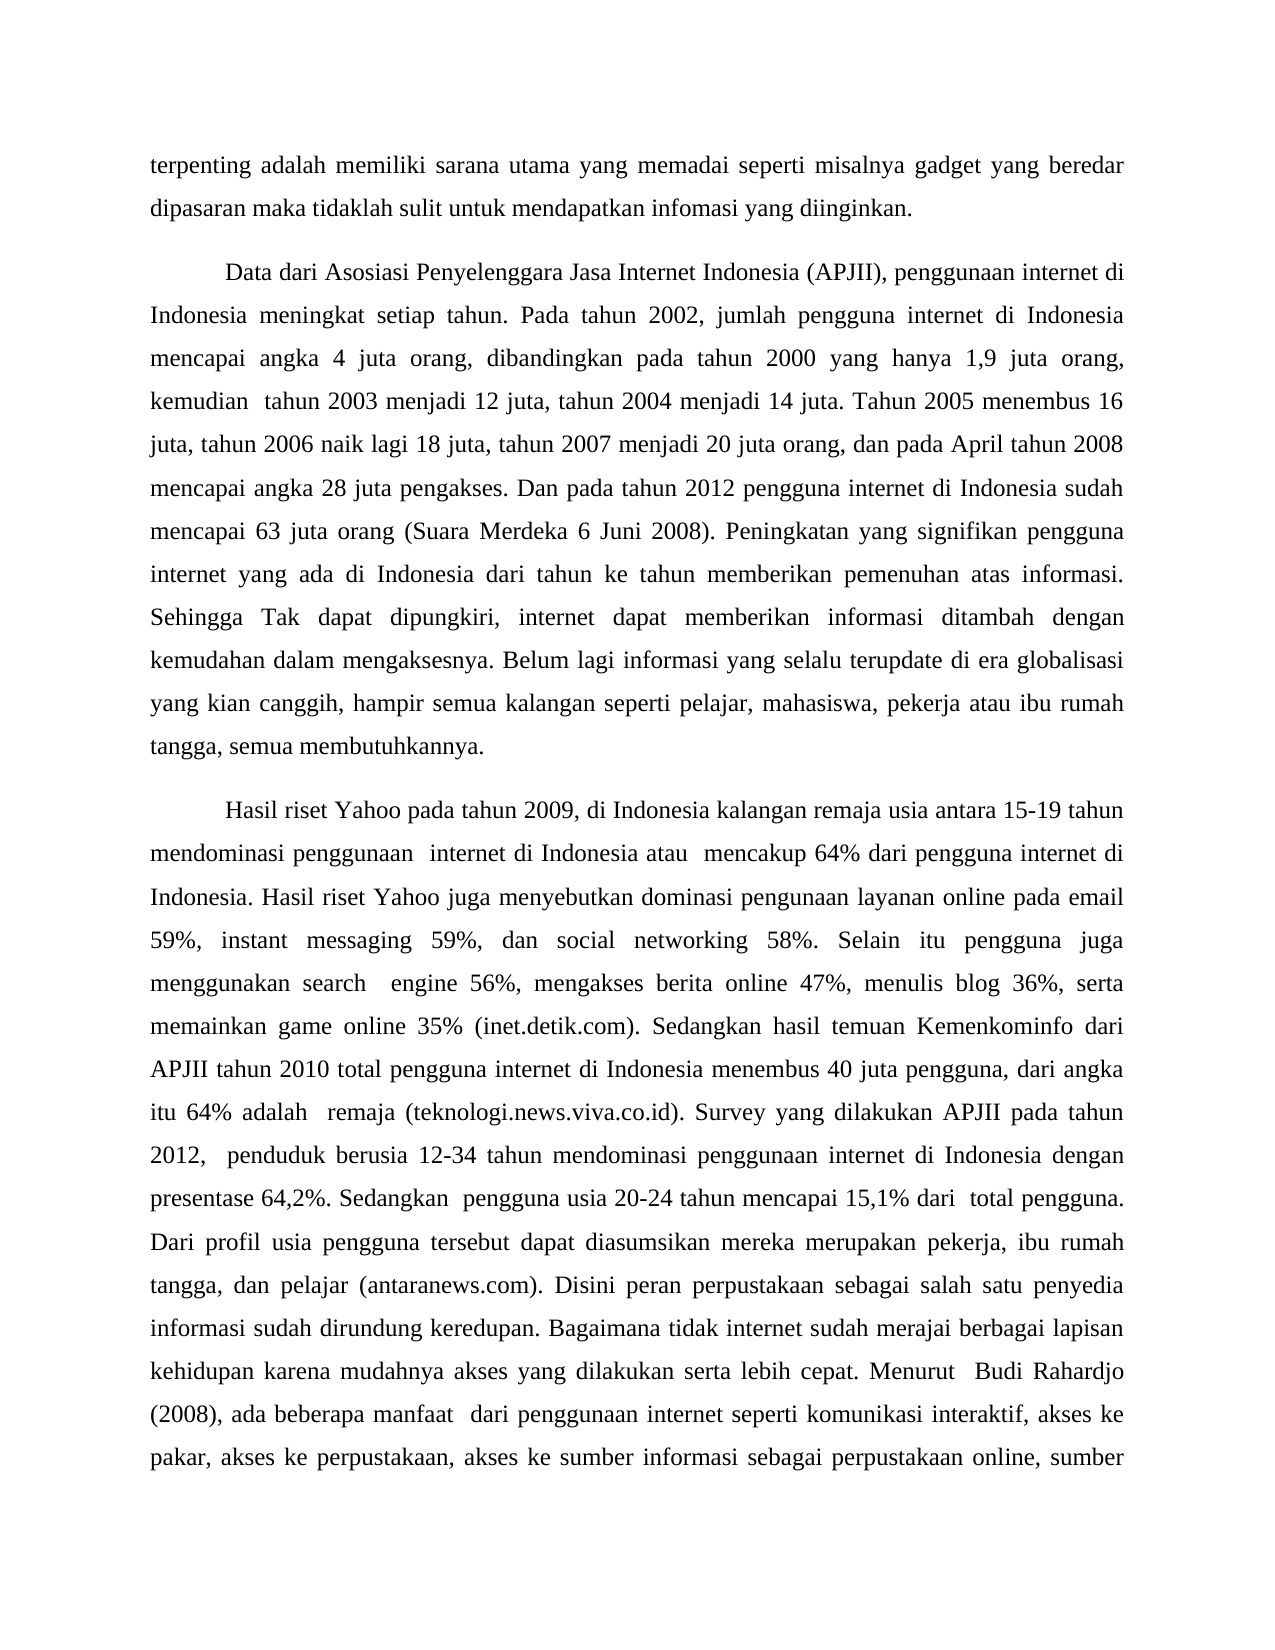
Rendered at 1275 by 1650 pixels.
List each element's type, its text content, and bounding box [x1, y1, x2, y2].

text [150, 150, 1125, 222]
text Data dari Asosiasi Penyelenggara Jasa Internet Indonesia (APJII), penggunaan internet di Indonesia meningkat setiap tahun. Pada tahun 2002, jumlah pengguna internet di Indonesia mencapai angka 4 juta orang, dibandingkan pada tahun 2000 yang hanya 1,9 juta orang, kemudian tahun 2003 menjadi 12 juta, tahun 2004 menjadi 14 juta. Tahun 2005 menembus 16 juta, tahun 2006 naik lagi 18 juta, tahun 2007 menjadi 20 juta orang, dan pada April tahun 2008 mencapai angka 28 juta pengakses. Dan pada tahun 2012 pengguna internet di Indonesia sudah mencapai 63 juta orang (Suara Merdeka 6 Juni 2008). Peningkatan yang signifikan pengguna internet yang ada di Indonesia dari tahun ke tahun memberikan pemenuhan atas informasi. Sehingga Tak dapat dipungkiri, internet dapat memberikan informasi ditambah dengan kemudahan dalam mengaksesnya. Belum lagi informasi yang selalu terupdate di era globalisasi yang kian canggih, hampir semua kalangan seperti pelajar, mahasiswa, pekerja atau ibu rumah tangga, semua membutuhkannya. [150, 257, 1125, 760]
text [150, 795, 1125, 1471]
